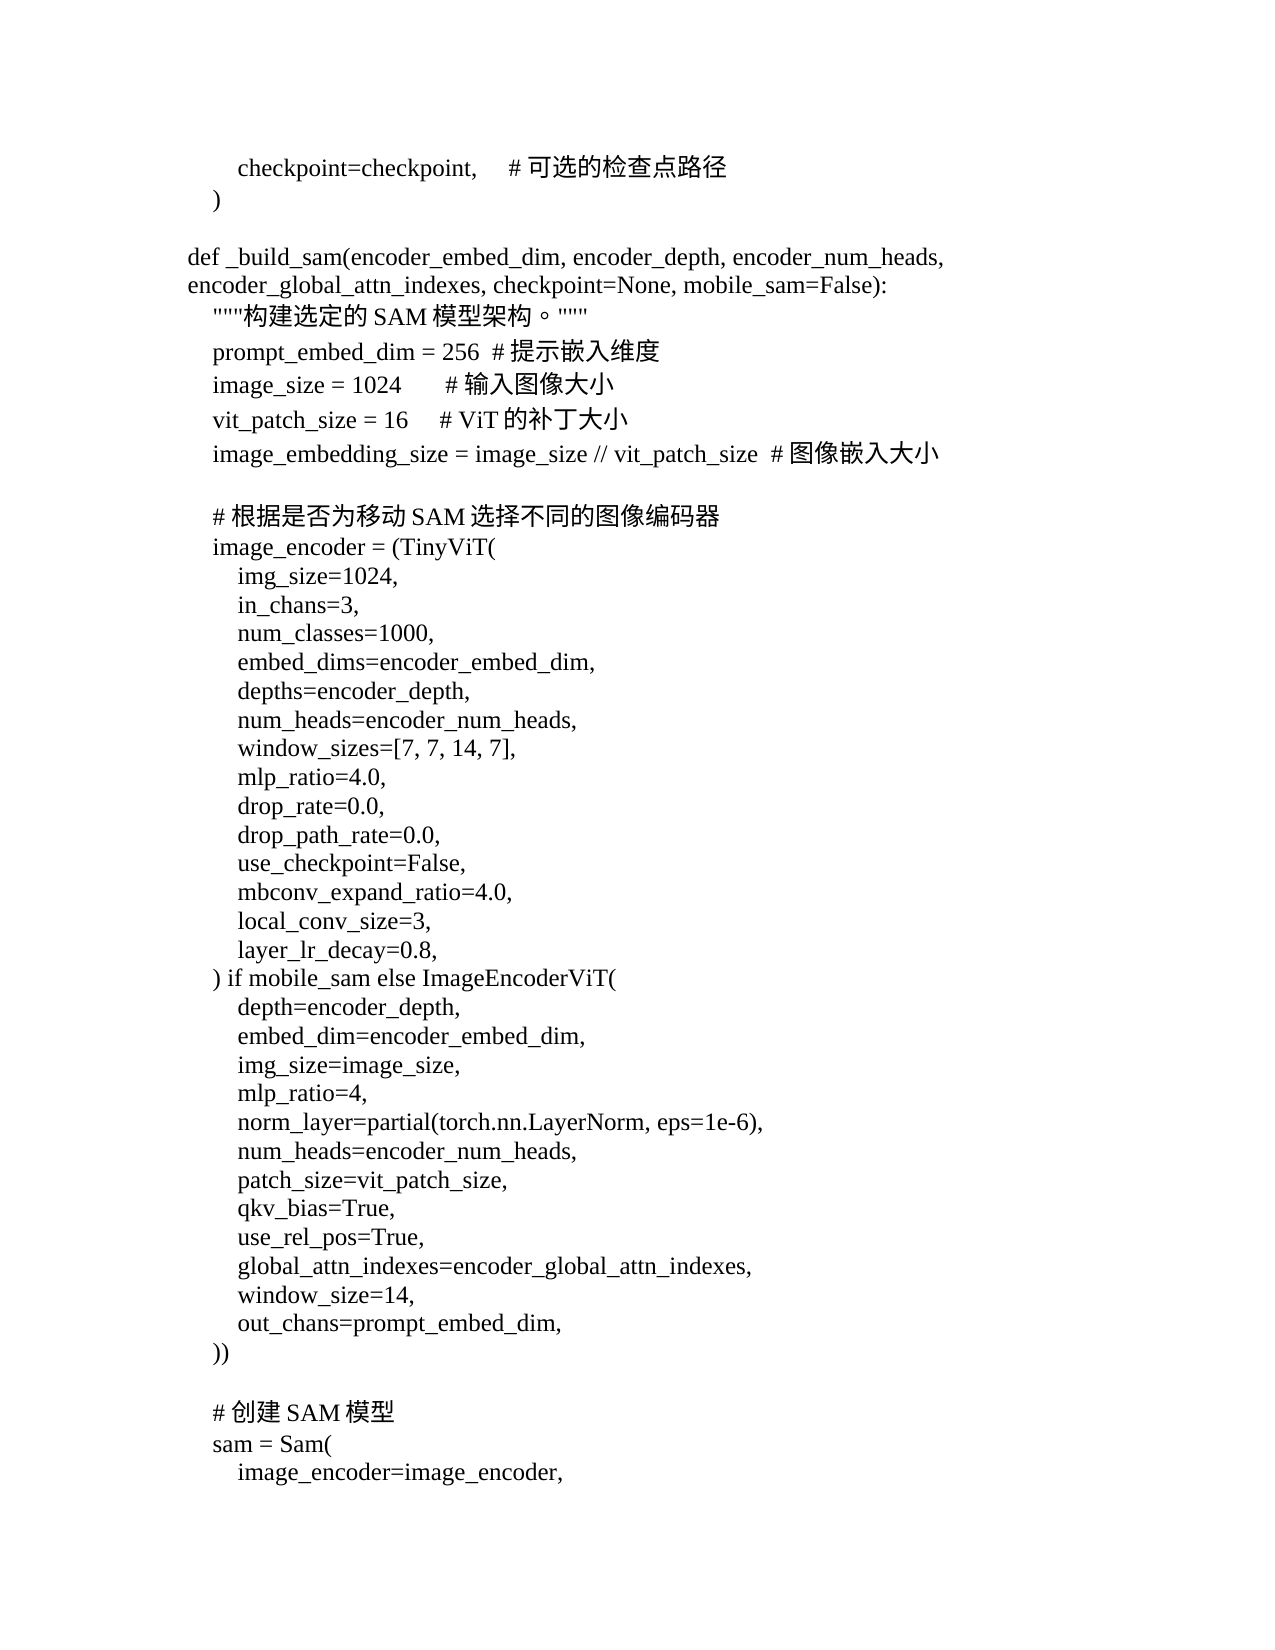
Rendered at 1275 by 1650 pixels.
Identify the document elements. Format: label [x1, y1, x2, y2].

text [187, 150, 1087, 1486]
